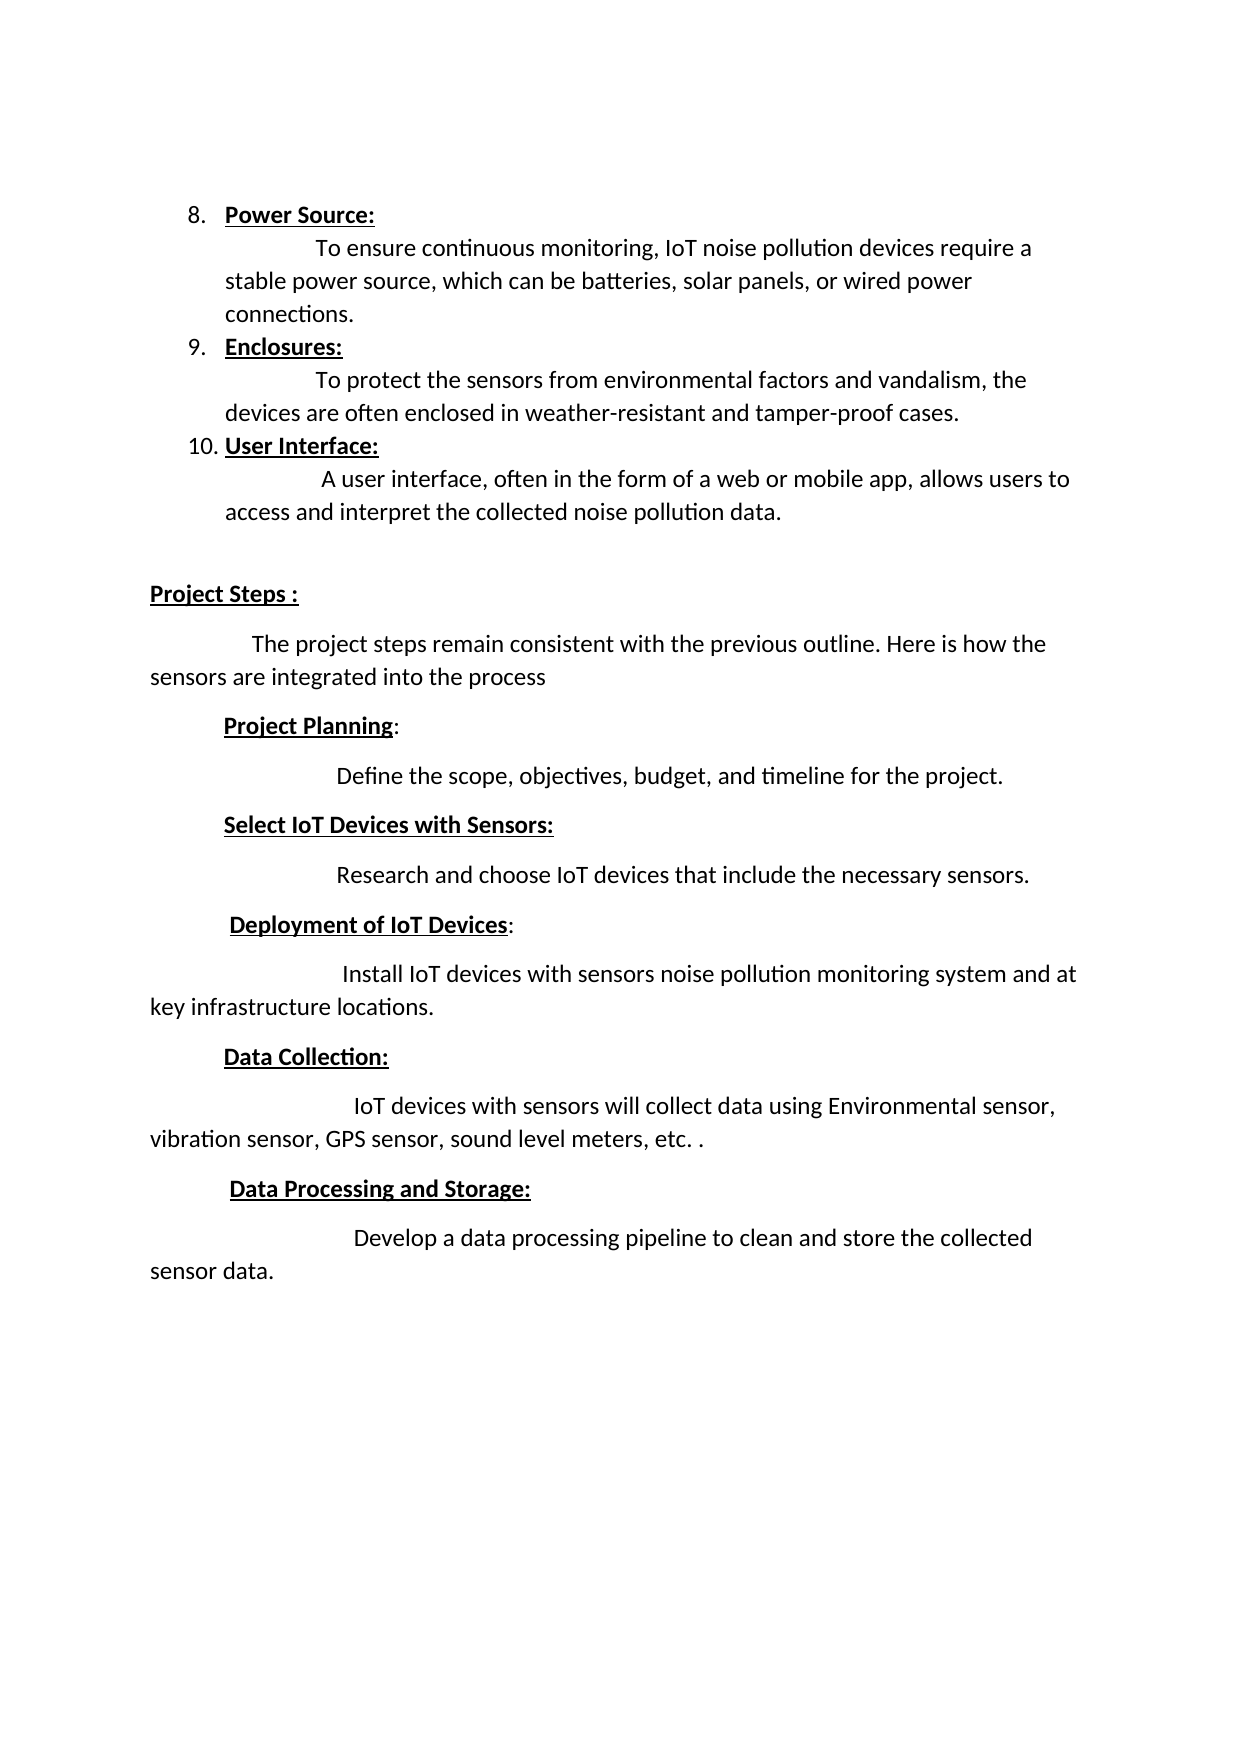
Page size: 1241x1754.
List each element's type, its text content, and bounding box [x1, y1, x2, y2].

list To protect the sensors from environmental factors and vandalism, the devices are often enclosed in weather-resistant and tamper-proof cases. [225, 364, 1090, 428]
text Define the scope, objectives, budget, and timeline for the project. [150, 760, 1090, 791]
text IoT devices with sensors will collect data using Environmental sensor, vibration sensor, GPS sensor, sound level meters, etc. . [150, 1090, 1090, 1154]
text Project Steps : [150, 578, 1090, 609]
text Data Processing and Storage: [150, 1173, 1090, 1203]
text Install IoT devices with sensors noise pollution monitoring system and at key infrastructure locations. [150, 958, 1090, 1022]
list Enclosures: [187, 331, 1090, 362]
text The project steps remain consistent with the previous outline. Here is how the sensors are integrated into the process [150, 628, 1090, 691]
list A user interface, often in the form of a web or mobile app, allows users to access and interpret the collected noise pollution data. [225, 463, 1090, 526]
text Data Collection: [150, 1041, 1090, 1071]
list User Interface: [187, 430, 1090, 461]
text Deployment of IoT Devices: [150, 909, 1090, 939]
list Power Source: [187, 199, 1090, 230]
list To ensure continuous monitoring, IoT noise pollution devices require a stable power source, which can be batteries, solar panels, or wired power connections. [225, 232, 1090, 329]
text Select IoT Devices with Sensors: [150, 809, 1090, 840]
text Develop a data processing pipeline to clean and store the collected sensor data. [150, 1222, 1090, 1286]
text Research and choose IoT devices that include the necessary sensors. [150, 859, 1090, 890]
text Project Planning: [150, 710, 1090, 741]
